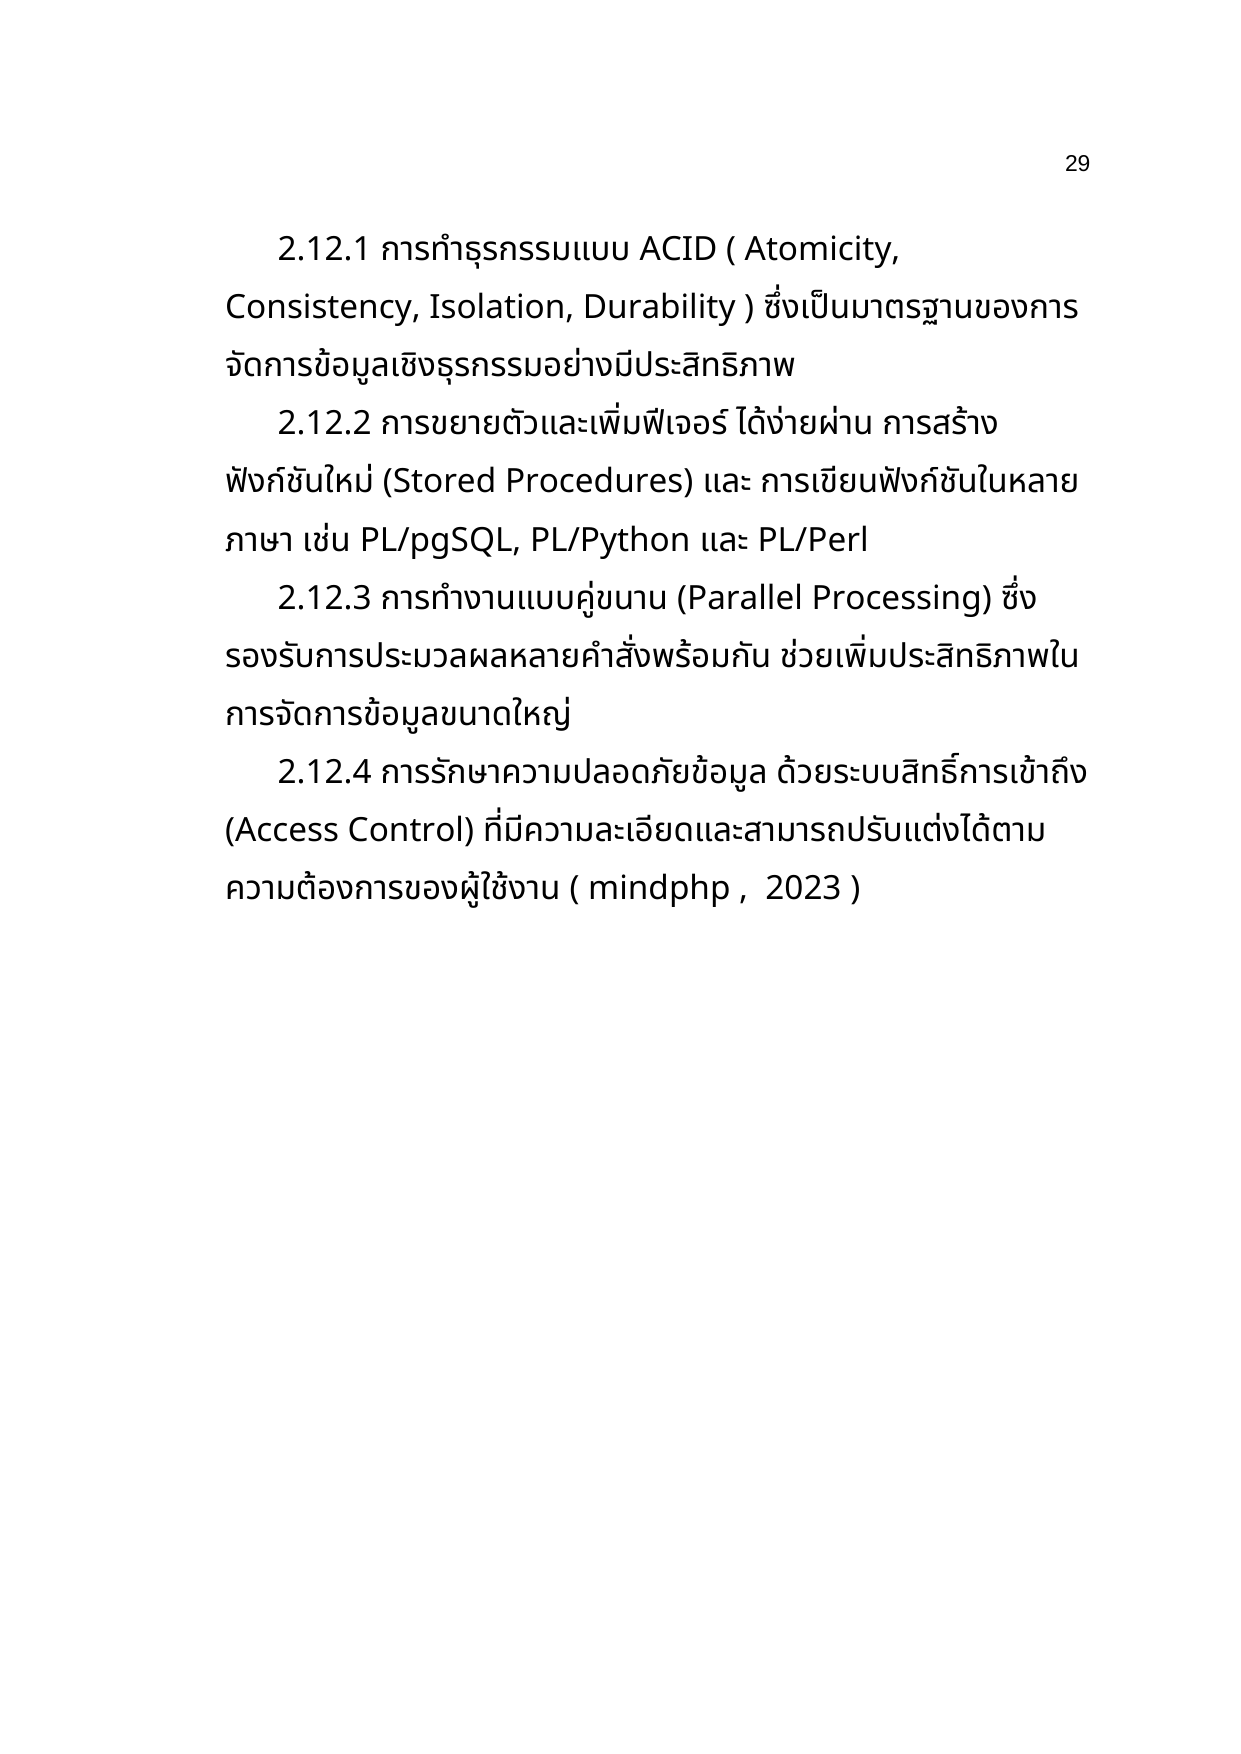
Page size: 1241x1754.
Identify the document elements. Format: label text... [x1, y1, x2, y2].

subtitle การทำธุรกรรมแบบ ACID ( Atomicity, Consistency, Isolation, Durability ) ซึ่งเป็นมาตรฐานของการจัดการข้อมูลเชิงธุรกรรมอย่างมีประสิทธิภาพ [225, 225, 1090, 392]
subtitle การรักษาความปลอดภัยข้อมูล ด้วยระบบสิทธิ์การเข้าถึง (Access Control) ที่มีความละเอียดและสามารถปรับแต่งได้ตามความต้องการของผู้ใช้งาน ( mindphp , 2023 ) [225, 747, 1090, 914]
subtitle การขยายตัวและเพิ่มฟีเจอร์ ได้ง่ายผ่าน การสร้างฟังก์ชันใหม่ (Stored Procedures) และ การเขียนฟังก์ชันในหลายภาษา เช่น PL/pgSQL, PL/Python และ PL/Perl [225, 399, 1090, 566]
subtitle การทำงานแบบคู่ขนาน (Parallel Processing) ซึ่งรองรับการประมวลผลหลายคำสั่งพร้อมกัน ช่วยเพิ่มประสิทธิภาพในการจัดการข้อมูลขนาดใหญ่ [225, 573, 1090, 740]
